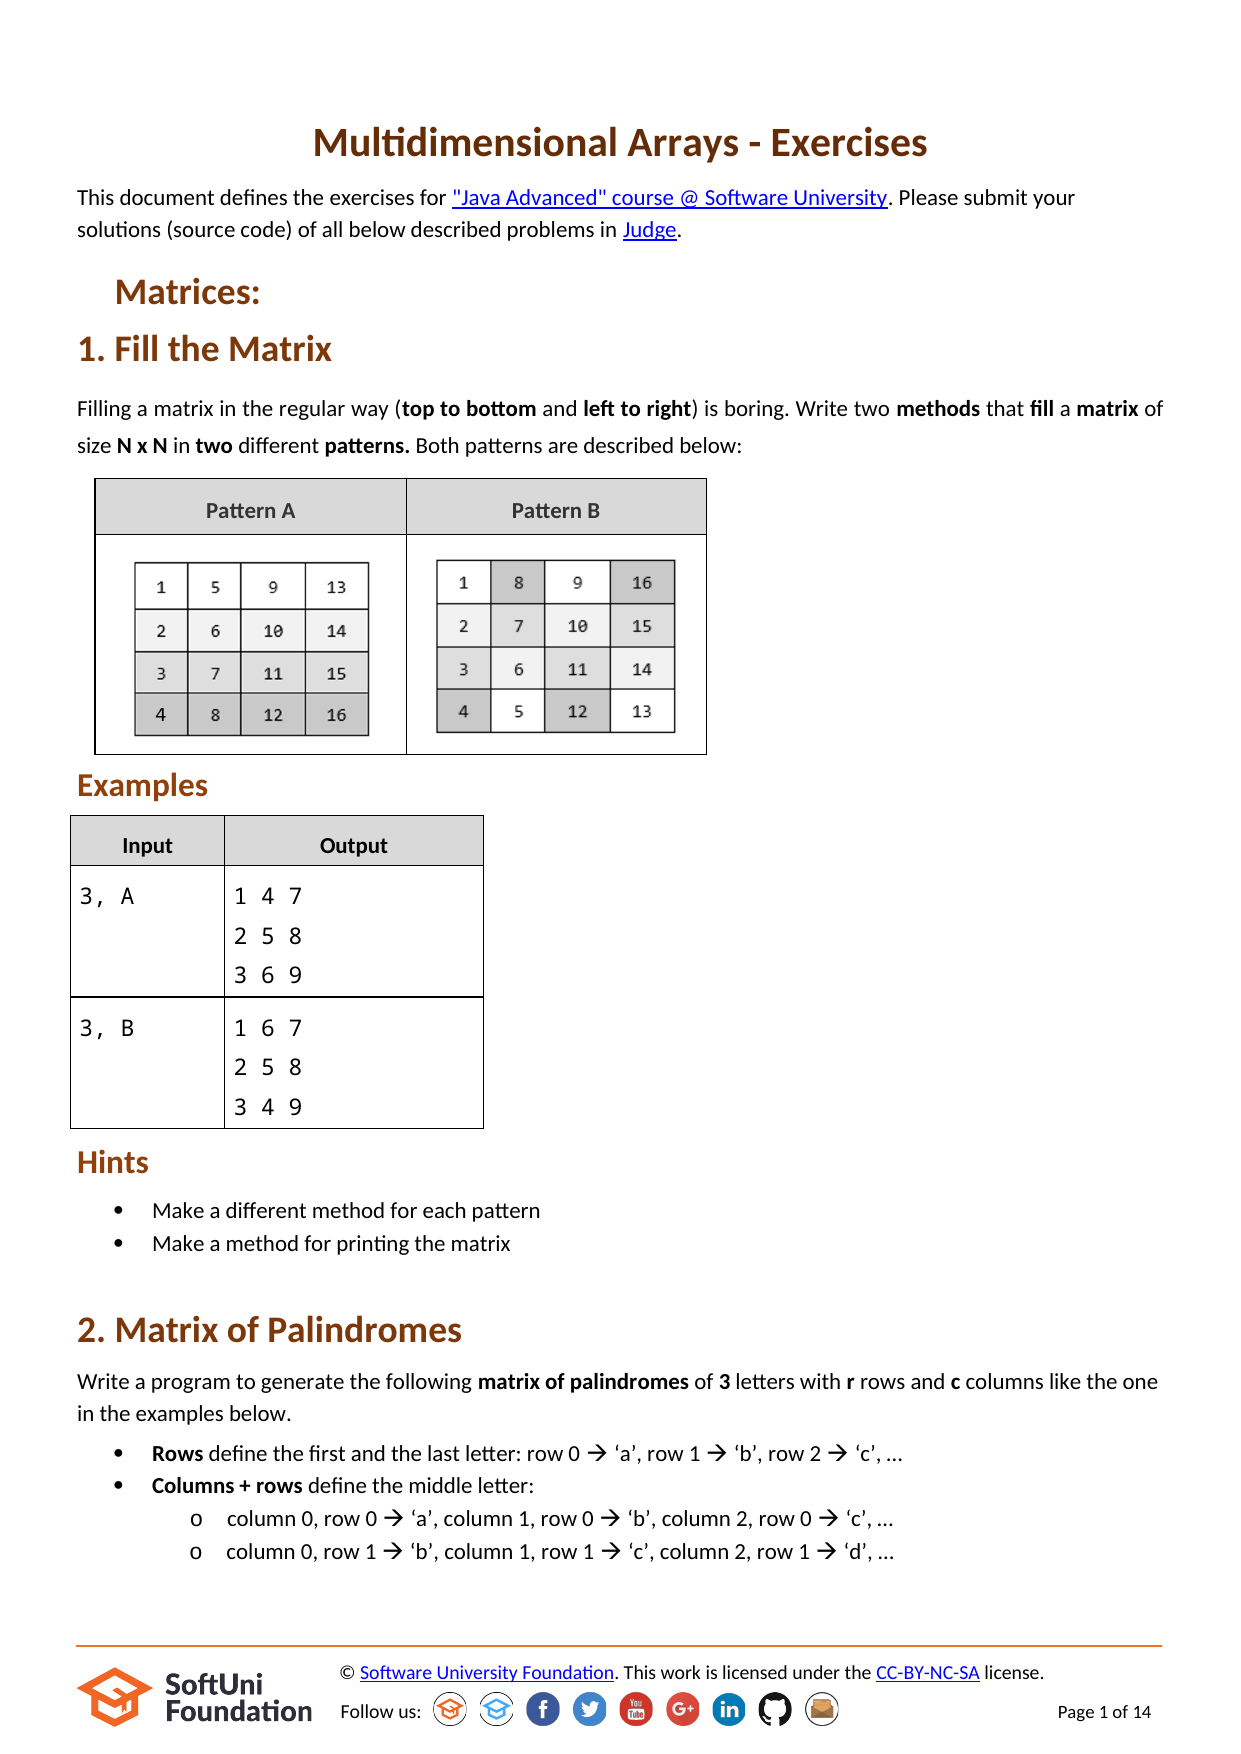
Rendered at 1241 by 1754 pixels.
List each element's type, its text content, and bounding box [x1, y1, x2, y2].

picture [573, 1692, 607, 1726]
list Columns + rows define the middle letter: [114, 1472, 1163, 1500]
picture [433, 1692, 467, 1726]
picture [736, 1716, 746, 1726]
table_cell 1 6 7 2 5 8 3 4 9 [225, 998, 483, 1128]
picture [712, 1716, 722, 1726]
text Write a program to generate the following matrix of palindromes of 3 letters with r rows and c columns like the one in the examples below. [77, 1367, 1163, 1427]
table_cell [96, 535, 406, 754]
picture [76, 1667, 312, 1727]
list Make a different method for each pattern [114, 1197, 1163, 1225]
table_header Input [71, 816, 224, 865]
picture [480, 1692, 513, 1726]
table_cell 3, B [71, 998, 224, 1128]
list column 0, row 0 ‘a’, column 1, row 0 ‘b’, column 2, row 0 ‘c’, … [189, 1504, 1163, 1533]
picture [666, 1692, 700, 1726]
picture [126, 555, 375, 743]
picture [758, 1692, 792, 1726]
subtitle Hints [77, 1142, 1163, 1182]
picture [619, 1692, 653, 1726]
list Make a method for printing the matrix [114, 1229, 1163, 1257]
table_cell 3, A [71, 866, 224, 996]
text Filling a matrix in the regular way (top to bottom and left to right) is boring. Write two methods that fill a matrix of size N x N in two different patterns. Both patterns are described below: [77, 386, 1163, 459]
picture [805, 1692, 839, 1726]
subtitle Examples [77, 764, 1163, 805]
table_header Pattern A [96, 479, 406, 534]
picture [426, 552, 686, 745]
subtitle Fill the Matrix [77, 325, 1163, 371]
list column 0, row 1 ‘b’, column 1, row 1 ‘c’, column 2, row 1 ‘d’, … [189, 1537, 1163, 1567]
table_cell 1 4 7 2 5 8 3 6 9 [225, 866, 483, 996]
list Rows define the first and the last letter: row 0 ‘a’, row 1 ‘b’, row 2 ‘c’, … [114, 1439, 1163, 1467]
table_header Pattern B [407, 479, 706, 534]
picture [526, 1692, 560, 1726]
picture [727, 1707, 738, 1717]
picture [712, 1693, 722, 1703]
table_cell [407, 535, 706, 754]
picture [736, 1693, 746, 1703]
text This document defines the exercises for "Java Advanced" course @ Software University. Please submit your solutions (source code) of all below described problems in Judge. [77, 183, 1163, 243]
subtitle Multidimensional Arrays - Exercises [77, 116, 1163, 167]
subtitle Matrices: [114, 268, 1163, 314]
table_header Output [225, 816, 483, 865]
subtitle Matrix of Palindromes [77, 1306, 1163, 1352]
